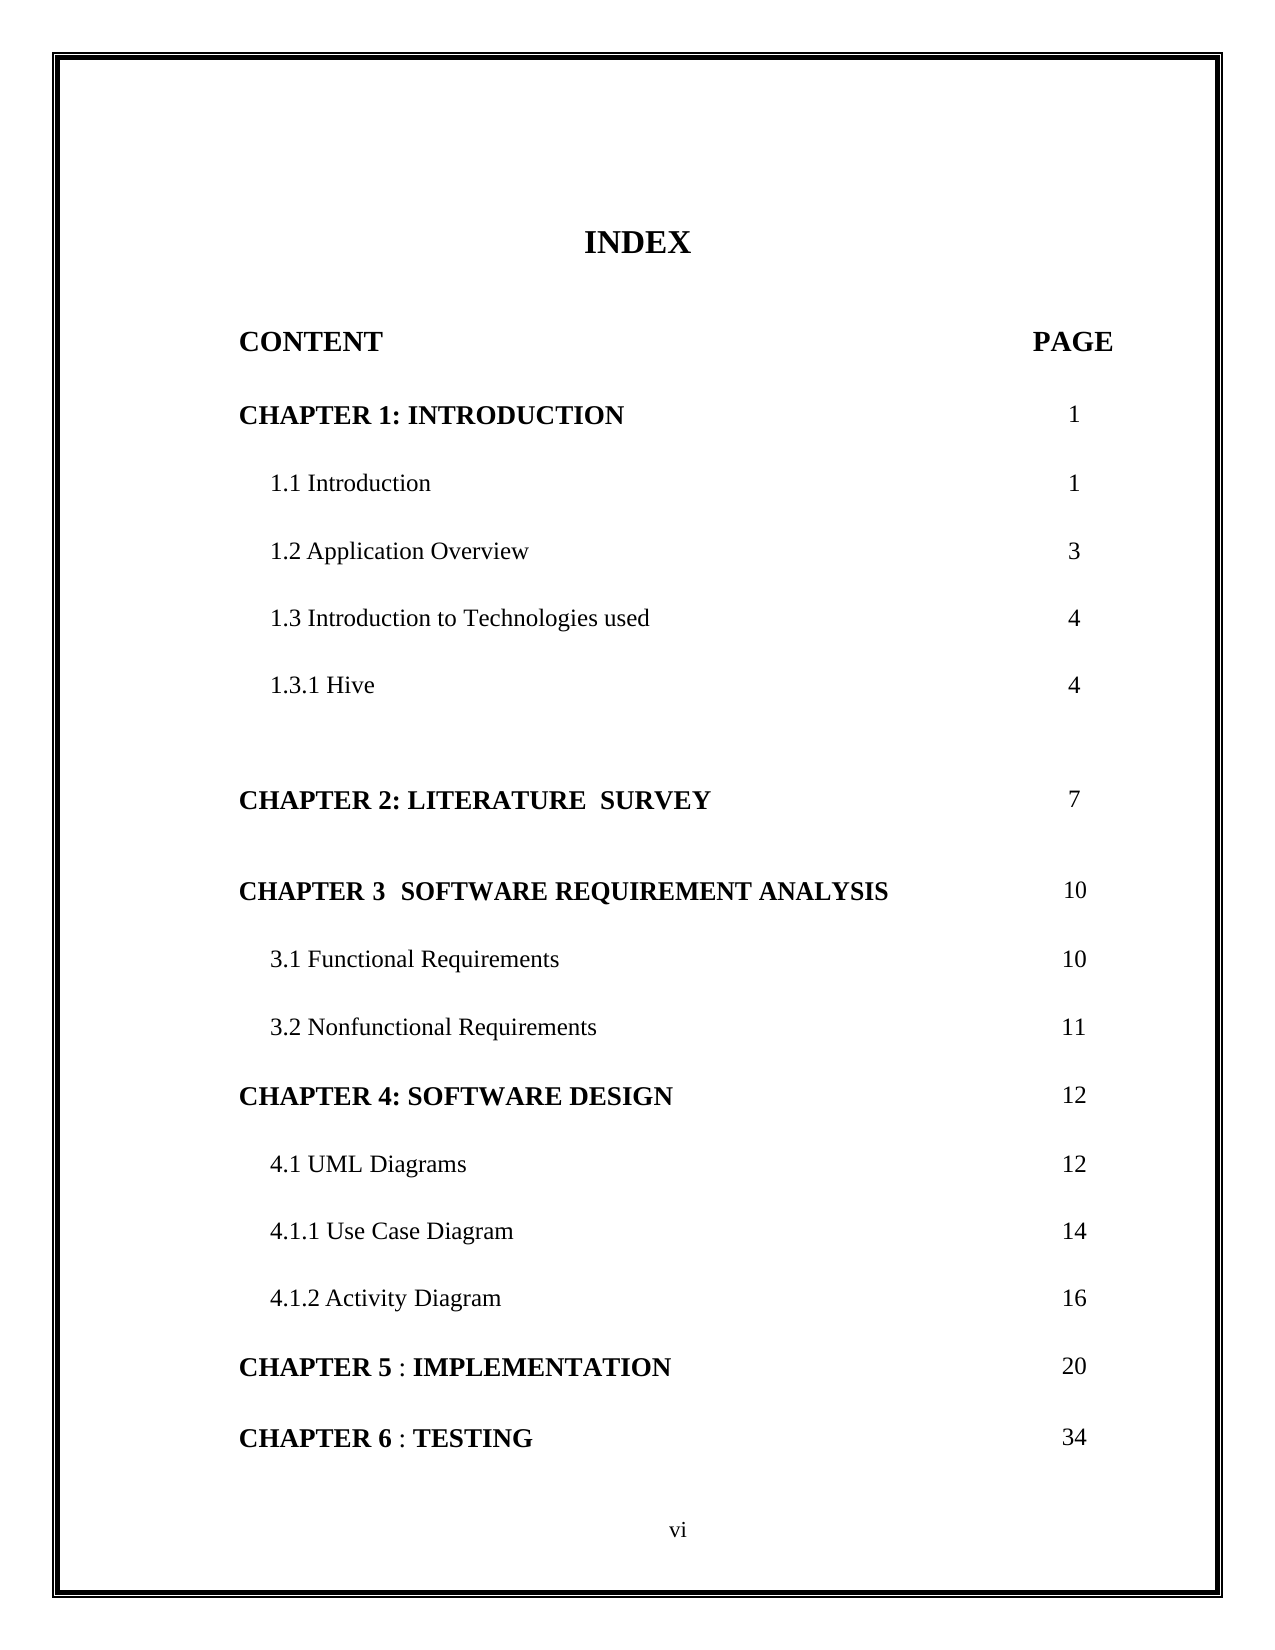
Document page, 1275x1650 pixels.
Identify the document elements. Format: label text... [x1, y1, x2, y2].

text CONTENT PAGE [239, 324, 1171, 358]
subtitle INDEX [169, 222, 1106, 261]
